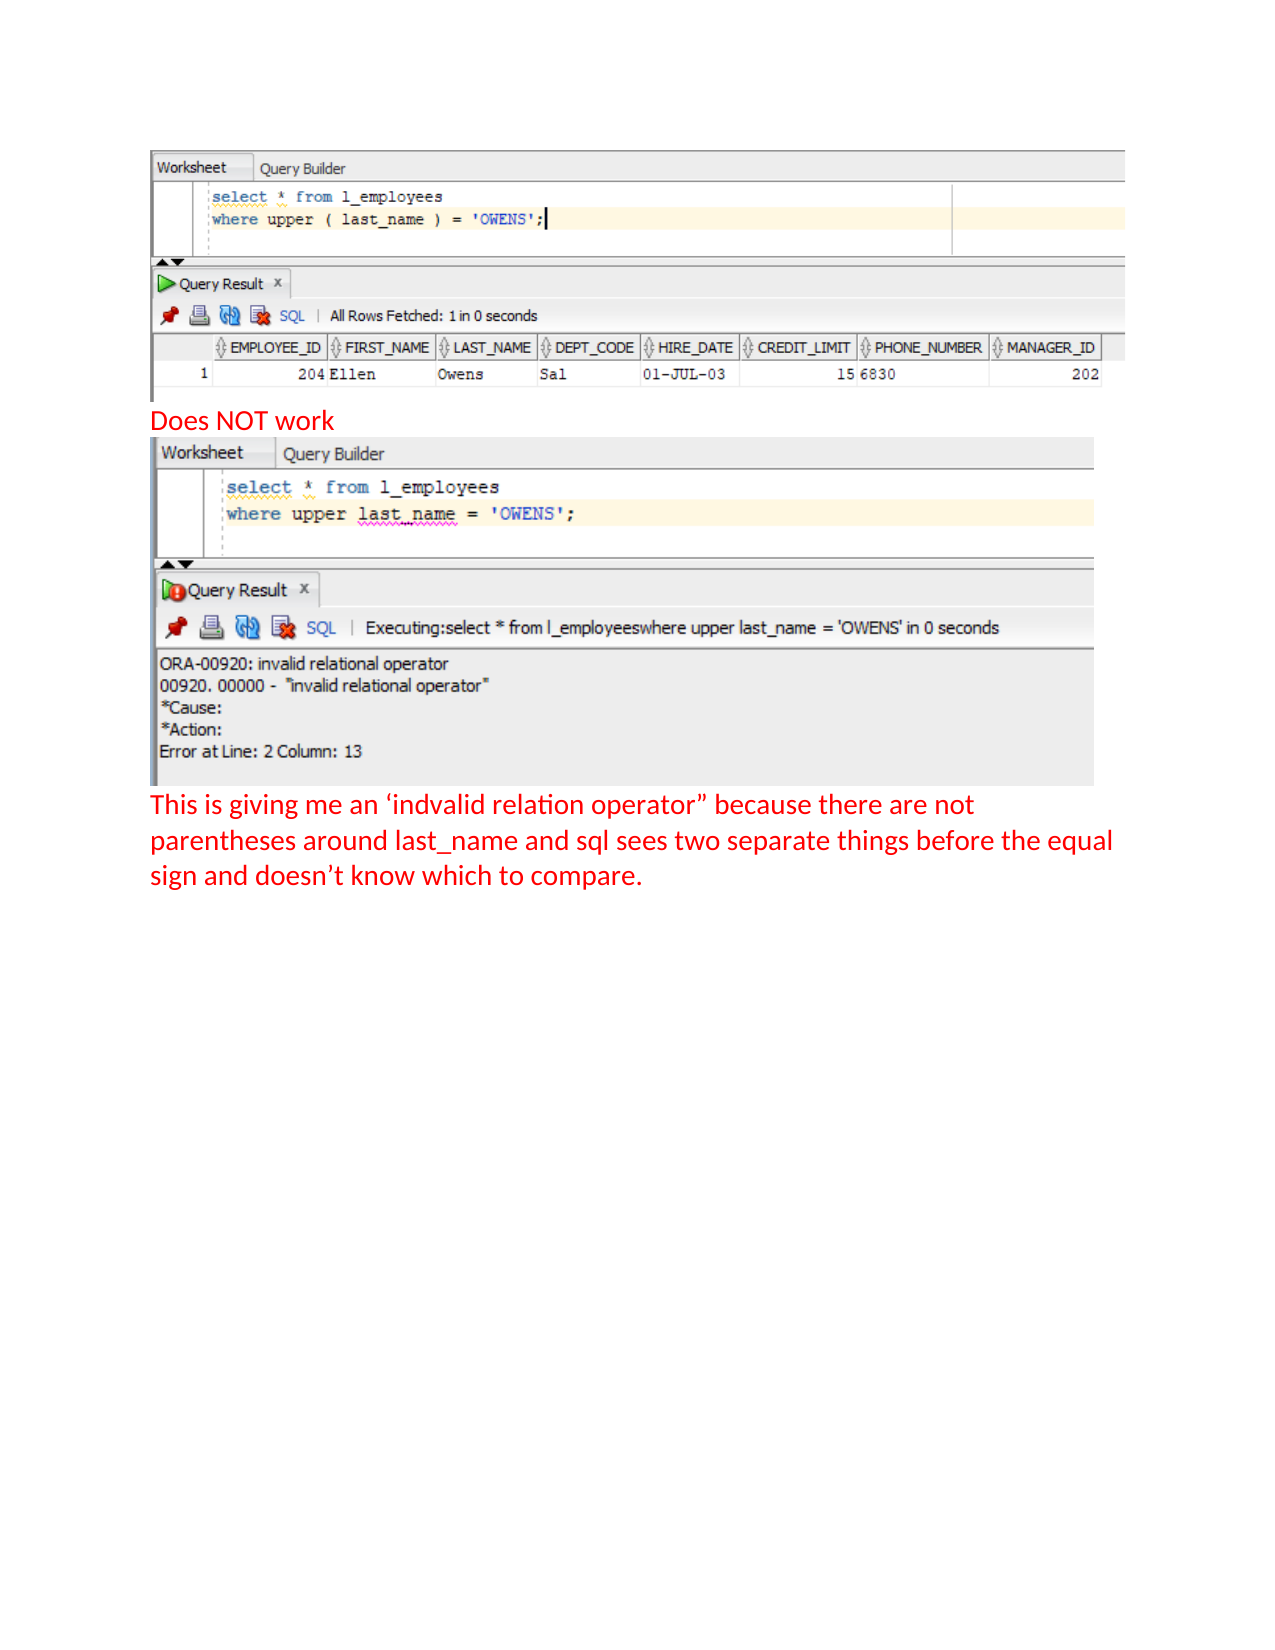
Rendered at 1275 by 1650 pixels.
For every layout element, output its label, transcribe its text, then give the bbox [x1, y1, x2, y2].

text Does NOT work [150, 402, 1125, 438]
picture [150, 437, 1094, 786]
picture [150, 150, 1125, 402]
text This is giving me an ‘indvalid relation operator” because there are not parentheses around last_name and sql sees two separate things before the equal sign and doesn’t know which to compare. [150, 786, 1125, 893]
